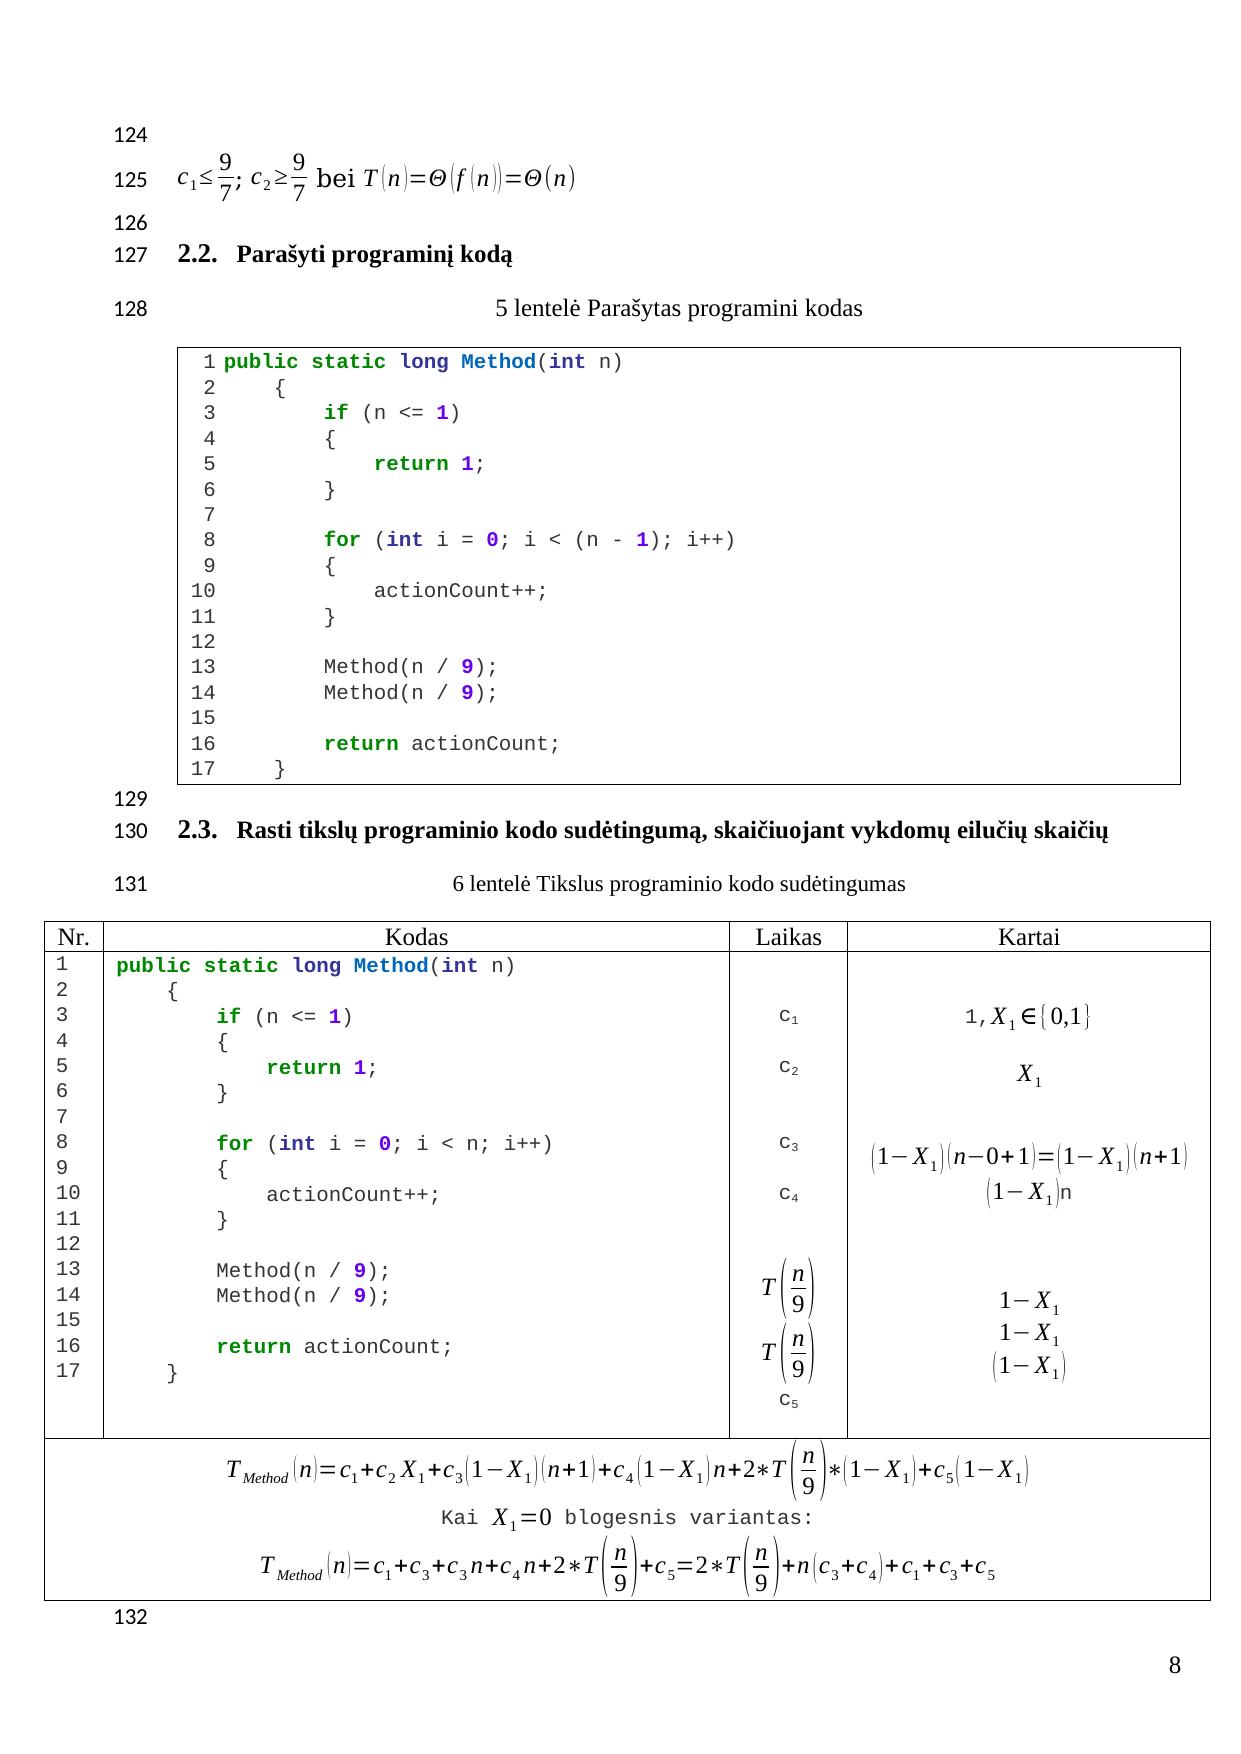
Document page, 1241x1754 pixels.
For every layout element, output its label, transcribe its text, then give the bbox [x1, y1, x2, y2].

table_header Laikas [730, 922, 847, 951]
text 6 lentelė Tikslus programinio kodo sudėtingumas [177, 870, 1181, 896]
table_cell [104, 952, 729, 1437]
table_header Kartai [848, 922, 1210, 951]
table_header [178, 348, 1180, 783]
subtitle Rasti tikslų programinio kodo sudėtingumą, skaičiuojant vykdomų eilučių skaičių [177, 813, 1181, 844]
table_header Nr. [45, 922, 103, 951]
text 5 lentelė Parašytas programini kodas [177, 293, 1181, 322]
table_cell 1, n [848, 952, 1210, 1437]
text ; bei [177, 118, 1181, 208]
table_cell 1 2 3 4 5 6 7 8 9 10 11 12 13 14 15 16 17 [45, 952, 103, 1437]
subtitle Parašyti programinį kodą [177, 237, 1181, 268]
table_cell Kai blogesnis variantas: [45, 1439, 1210, 1600]
table_cell c1 c2 c3 c4 c5 [730, 952, 847, 1437]
table_header Kodas [104, 922, 729, 951]
